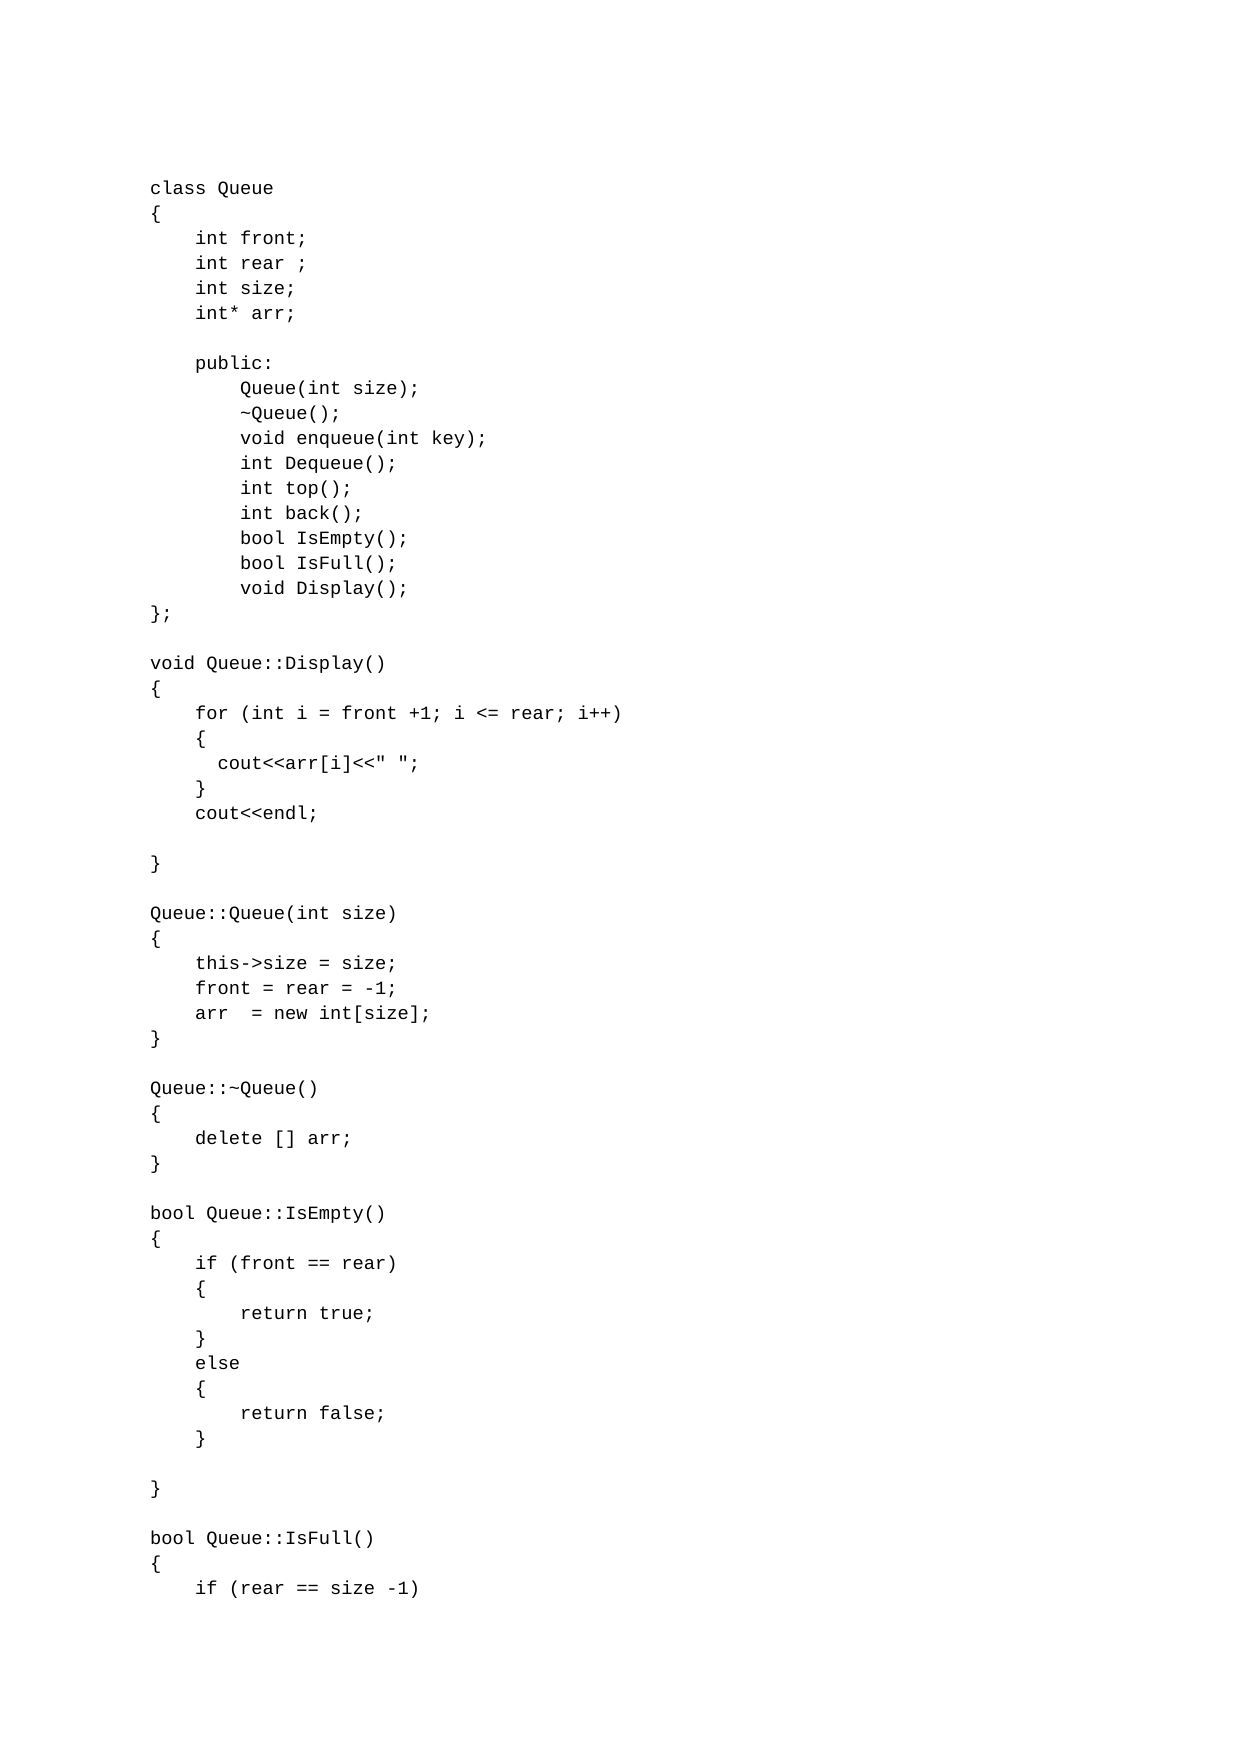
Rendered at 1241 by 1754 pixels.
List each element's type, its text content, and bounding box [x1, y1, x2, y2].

text void enqueue(int key); [150, 425, 1090, 450]
text else [150, 1350, 1090, 1375]
text int* arr; [150, 300, 1090, 325]
text } [150, 775, 1090, 800]
text int back(); [150, 500, 1090, 525]
text arr = new int[size]; [150, 1000, 1090, 1025]
text } [150, 1475, 1090, 1500]
text int size; [150, 275, 1090, 300]
text int rear ; [150, 250, 1090, 275]
text bool Queue::IsEmpty() [150, 1200, 1090, 1225]
text if (front == rear) [150, 1250, 1090, 1275]
text ~Queue(); [150, 400, 1090, 425]
text return true; [150, 1300, 1090, 1325]
text int front; [150, 225, 1090, 250]
text bool IsFull(); [150, 550, 1090, 575]
text cout<<endl; [150, 800, 1090, 825]
text { [150, 1275, 1090, 1300]
text Queue::Queue(int size) [150, 900, 1090, 925]
text for (int i = front +1; i <= rear; i++) [150, 700, 1090, 725]
text } [150, 1425, 1090, 1450]
text bool IsEmpty(); [150, 525, 1090, 550]
text Queue::~Queue() [150, 1075, 1090, 1100]
text } [150, 1150, 1090, 1175]
text { [150, 675, 1090, 700]
text Queue(int size); [150, 375, 1090, 400]
text if (rear == size -1) [150, 1575, 1090, 1600]
text { [150, 1100, 1090, 1125]
text return false; [150, 1400, 1090, 1425]
text { [150, 1375, 1090, 1400]
text { [150, 925, 1090, 950]
text { [150, 725, 1090, 750]
text } [150, 1325, 1090, 1350]
text } [150, 1025, 1090, 1050]
text void Queue::Display() [150, 650, 1090, 675]
text int Dequeue(); [150, 450, 1090, 475]
text delete [] arr; [150, 1125, 1090, 1150]
text class Queue [150, 175, 1090, 200]
text { [150, 1225, 1090, 1250]
text public: [150, 350, 1090, 375]
text cout<<arr[i]<<" "; [150, 750, 1090, 775]
text void Display(); [150, 575, 1090, 600]
text { [150, 200, 1090, 225]
text { [150, 1550, 1090, 1575]
text }; [150, 600, 1090, 625]
text int top(); [150, 475, 1090, 500]
text } [150, 850, 1090, 875]
text front = rear = -1; [150, 975, 1090, 1000]
text bool Queue::IsFull() [150, 1525, 1090, 1550]
text this->size = size; [150, 950, 1090, 975]
